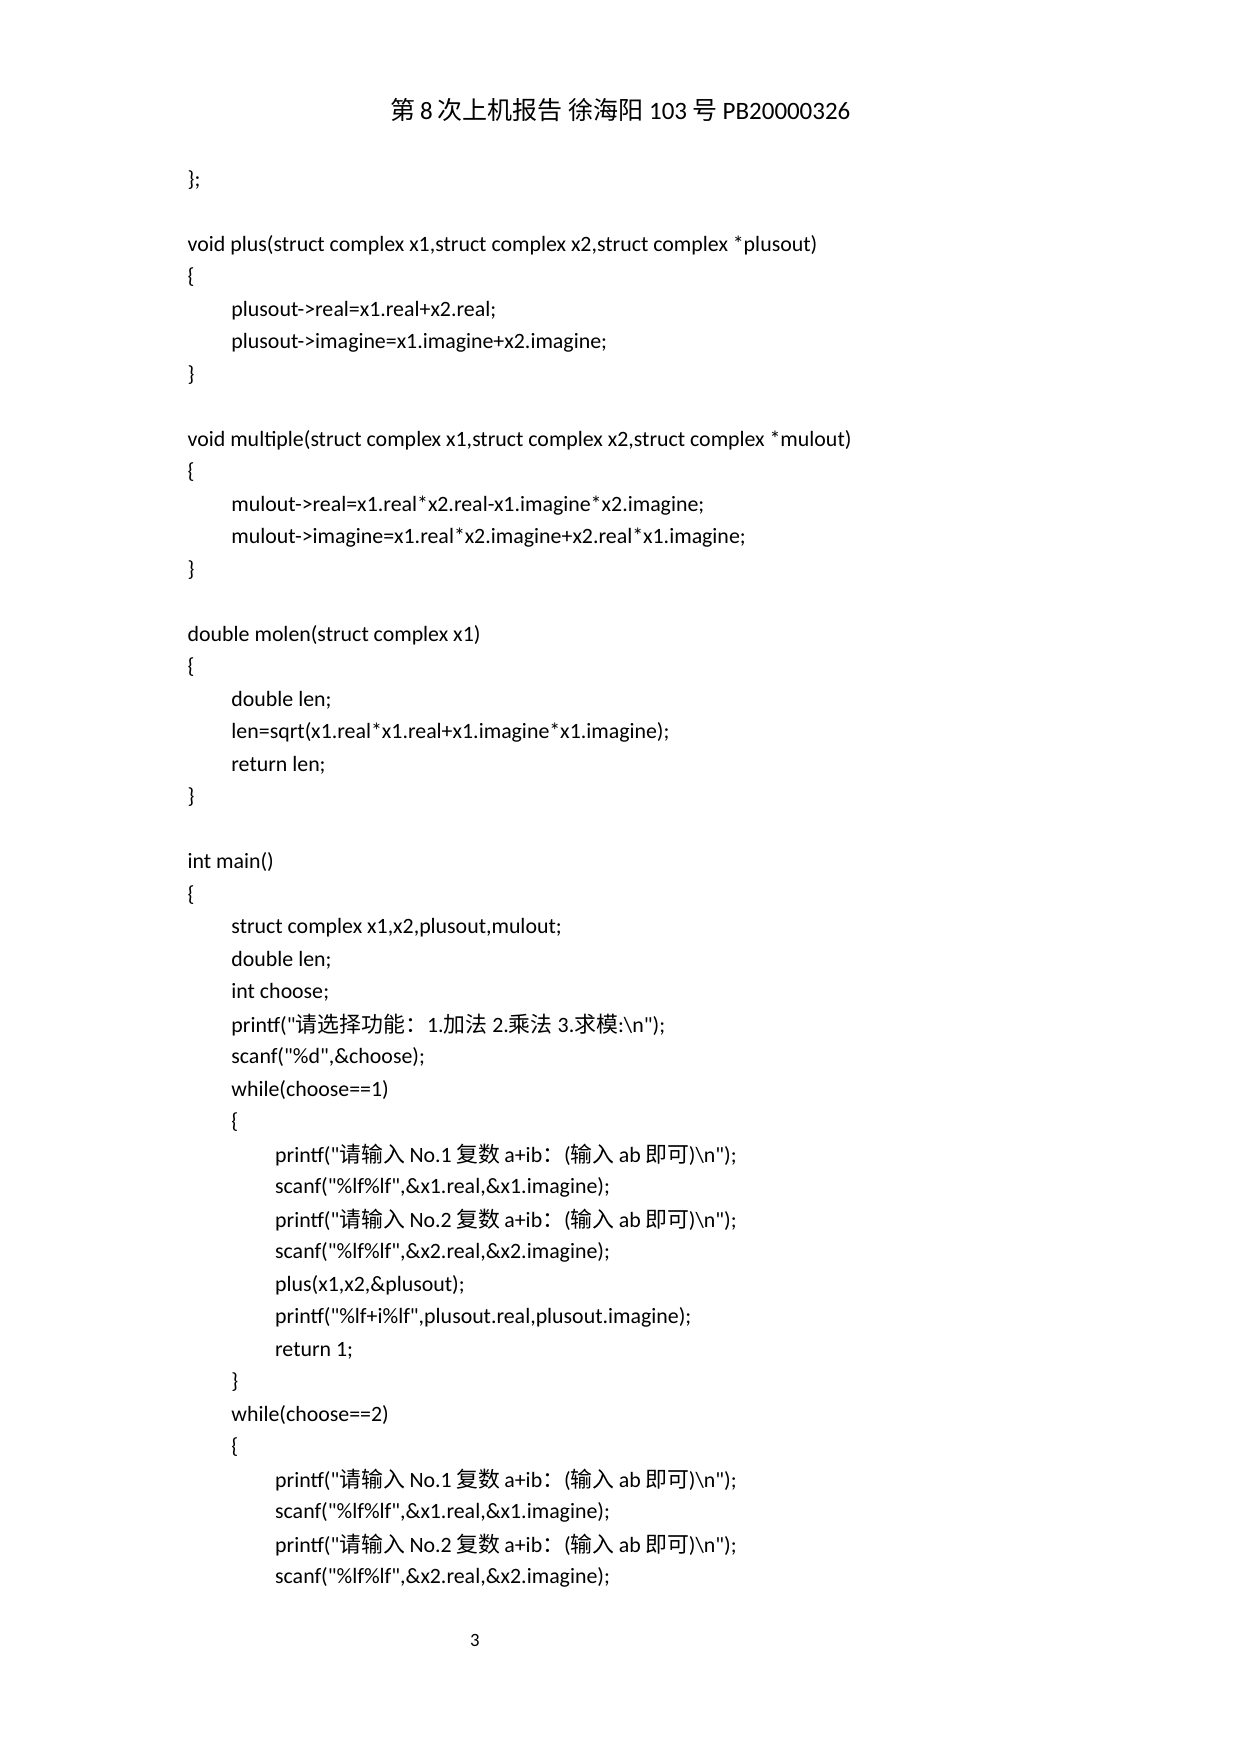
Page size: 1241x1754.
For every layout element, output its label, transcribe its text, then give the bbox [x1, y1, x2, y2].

text } [187, 357, 1053, 389]
text double len; [187, 682, 1053, 714]
text plusout->real=x1.real+x2.real; [187, 292, 1053, 324]
text scanf("%lf%lf",&x2.real,&x2.imagine); [187, 1559, 1053, 1592]
text printf("请输入No.1复数a+ib：(输入ab即可)\n"); [187, 1462, 1053, 1494]
text } [187, 552, 1053, 584]
text return len; [187, 747, 1053, 779]
text printf("请输入No.1复数a+ib：(输入ab即可)\n"); [187, 1137, 1053, 1169]
text scanf("%d",&choose); [187, 1039, 1053, 1072]
text void plus(struct complex x1,struct complex x2,struct complex *plusout) [187, 227, 1053, 259]
text while(choose==1) [187, 1072, 1053, 1104]
text }; [187, 162, 1053, 194]
text scanf("%lf%lf",&x1.real,&x1.imagine); [187, 1494, 1053, 1527]
text struct complex x1,x2,plusout,mulout; [187, 909, 1053, 942]
text } [187, 1364, 1053, 1397]
text int choose; [187, 974, 1053, 1007]
text printf("%lf+i%lf",plusout.real,plusout.imagine); [187, 1299, 1053, 1332]
text return 1; [187, 1332, 1053, 1364]
text scanf("%lf%lf",&x1.real,&x1.imagine); [187, 1169, 1053, 1202]
text double len; [187, 942, 1053, 974]
text len=sqrt(x1.real*x1.real+x1.imagine*x1.imagine); [187, 714, 1053, 747]
text int main() [187, 844, 1053, 877]
text { [187, 877, 1053, 909]
text { [187, 454, 1053, 487]
text { [187, 1104, 1053, 1137]
text mulout->real=x1.real*x2.real-x1.imagine*x2.imagine; [187, 487, 1053, 519]
text mulout->imagine=x1.real*x2.imagine+x2.real*x1.imagine; [187, 519, 1053, 552]
text double molen(struct complex x1) [187, 617, 1053, 649]
text printf("请选择功能：1.加法 2.乘法 3.求模:\n"); [187, 1007, 1053, 1039]
text printf("请输入No.2复数a+ib：(输入ab即可)\n"); [187, 1202, 1053, 1234]
text plusout->imagine=x1.imagine+x2.imagine; [187, 324, 1053, 357]
text void multiple(struct complex x1,struct complex x2,struct complex *mulout) [187, 422, 1053, 454]
text printf("请输入No.2复数a+ib：(输入ab即可)\n"); [187, 1527, 1053, 1559]
text { [187, 649, 1053, 682]
text plus(x1,x2,&plusout); [187, 1267, 1053, 1299]
text } [187, 779, 1053, 812]
text scanf("%lf%lf",&x2.real,&x2.imagine); [187, 1234, 1053, 1267]
text { [187, 1429, 1053, 1462]
text while(choose==2) [187, 1397, 1053, 1429]
text { [187, 259, 1053, 292]
